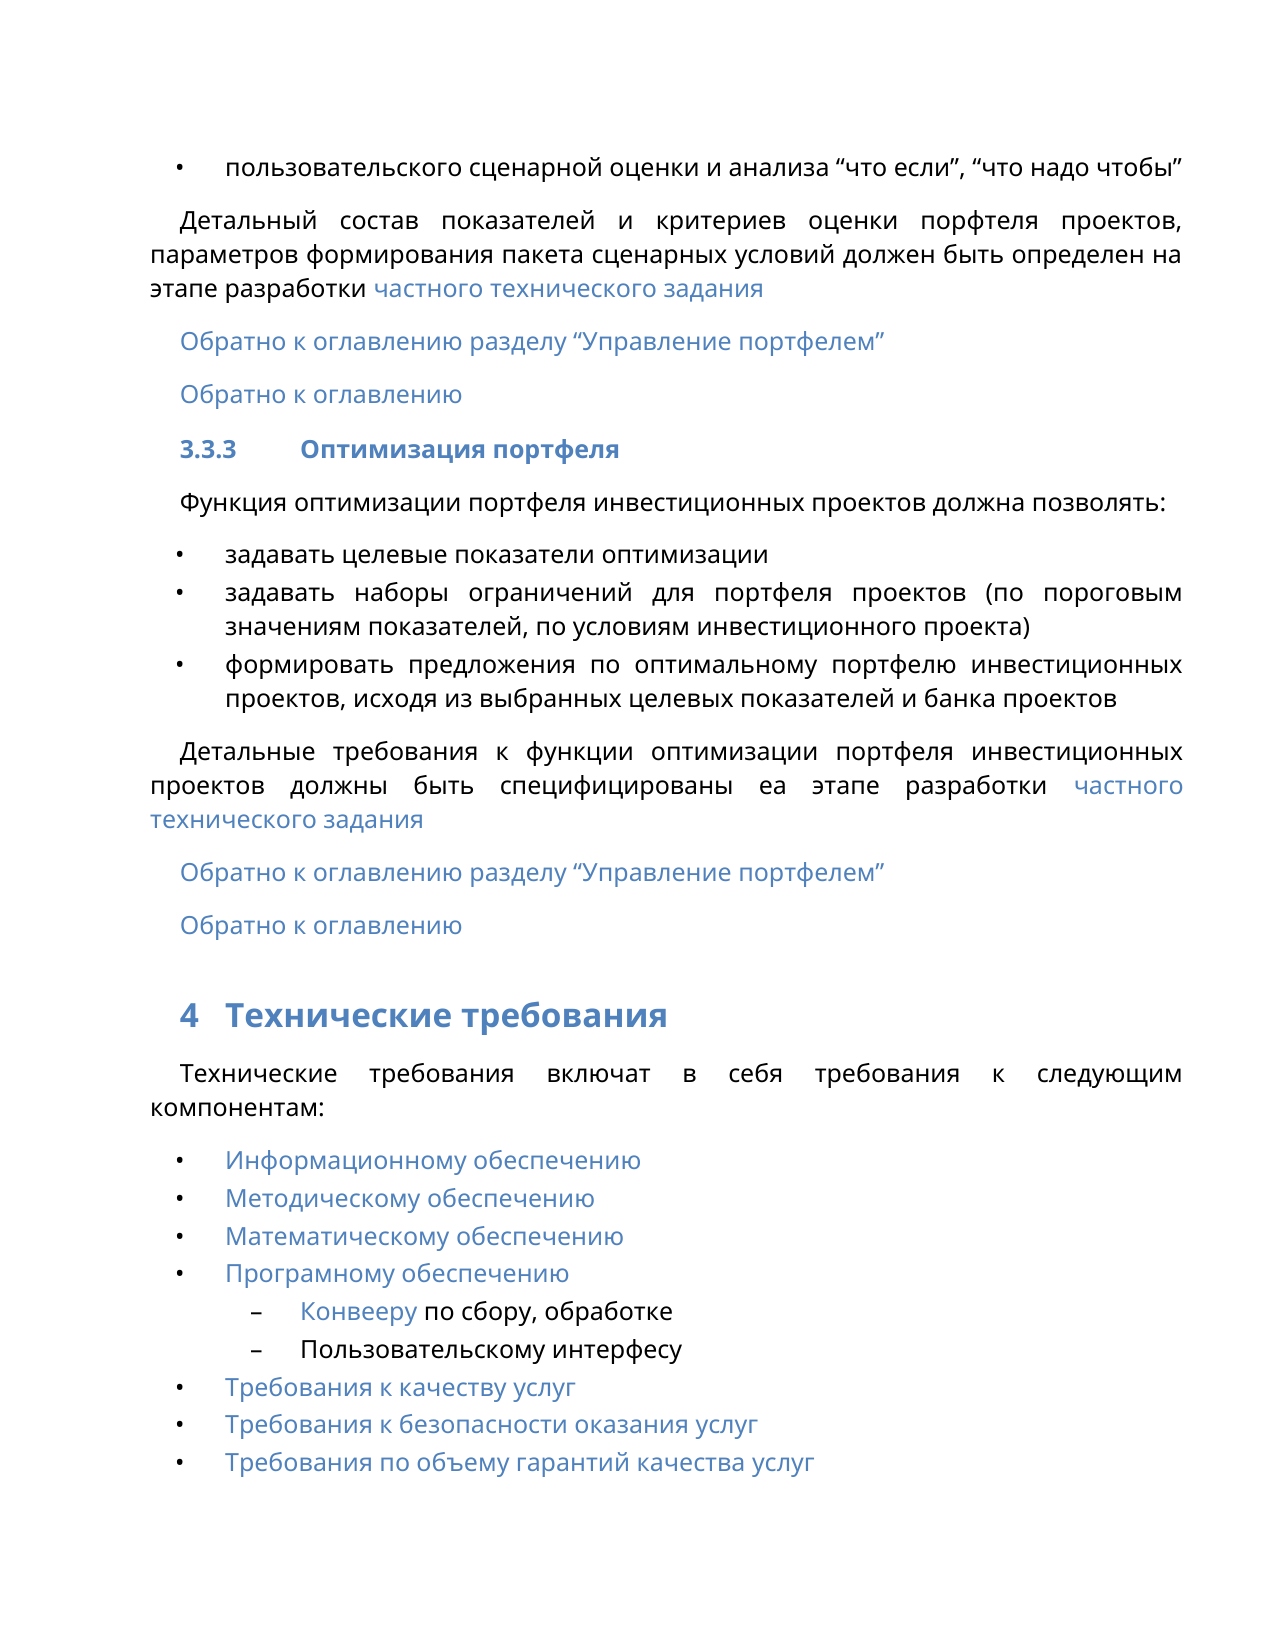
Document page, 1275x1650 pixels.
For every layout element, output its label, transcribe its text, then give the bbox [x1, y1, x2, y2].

list Конвееру по сбору, обработке [250, 1294, 1184, 1328]
text Детальные требования к функции оптимизации портфеля инвестиционных проектов должны быть специфицированы еа этапе разработки частного технического задания [150, 734, 1184, 836]
list задавать целевые показатели оптимизации [175, 537, 1184, 571]
list Програмному обеспечению [175, 1256, 1184, 1290]
list Пользовательскому интерфесу [250, 1332, 1184, 1366]
text Детальный состав показателей и критериев оценки порфтеля проектов, параметров формирования пакета сценарных условий должен быть определен на этапе разработки частного технического задания [150, 203, 1184, 305]
list Математическому обеспечению [175, 1218, 1184, 1252]
subtitle 4 Технические требования [179, 991, 1184, 1037]
text Обратно к оглавлению разделу “Управление портфелем” [150, 324, 1184, 358]
text Обратно к оглавлению [150, 377, 1184, 411]
text Функция оптимизации портфеля инвестиционных проектов должна позволять: [150, 484, 1184, 518]
text Обратно к оглавлению разделу “Управление портфелем” [150, 854, 1184, 889]
list Информационному обеспечению [175, 1142, 1184, 1177]
list Требования к качеству услуг [175, 1369, 1184, 1403]
list формировать предложения по оптимальному портфелю инвестиционных проектов, исходя из выбранных целевых показателей и банка проектов [175, 647, 1184, 715]
list Требования по объему гарантий качества услуг [175, 1445, 1184, 1479]
text Обратно к оглавлению [150, 907, 1184, 941]
list пользовательского сценарной оценки и анализа “что если”, “что надо чтобы” [175, 150, 1184, 184]
list Методическому обеспечению [175, 1180, 1184, 1214]
text Технические требования включат в себя требования к следующим компонентам: [150, 1056, 1184, 1124]
subtitle 3.3.3 Оптимизация портфеля [150, 431, 1184, 466]
list задавать наборы ограничений для портфеля проектов (по пороговым значениям показателей, по условиям инвестиционного проекта) [175, 575, 1184, 643]
list Требования к безопасности оказания услуг [175, 1407, 1184, 1441]
